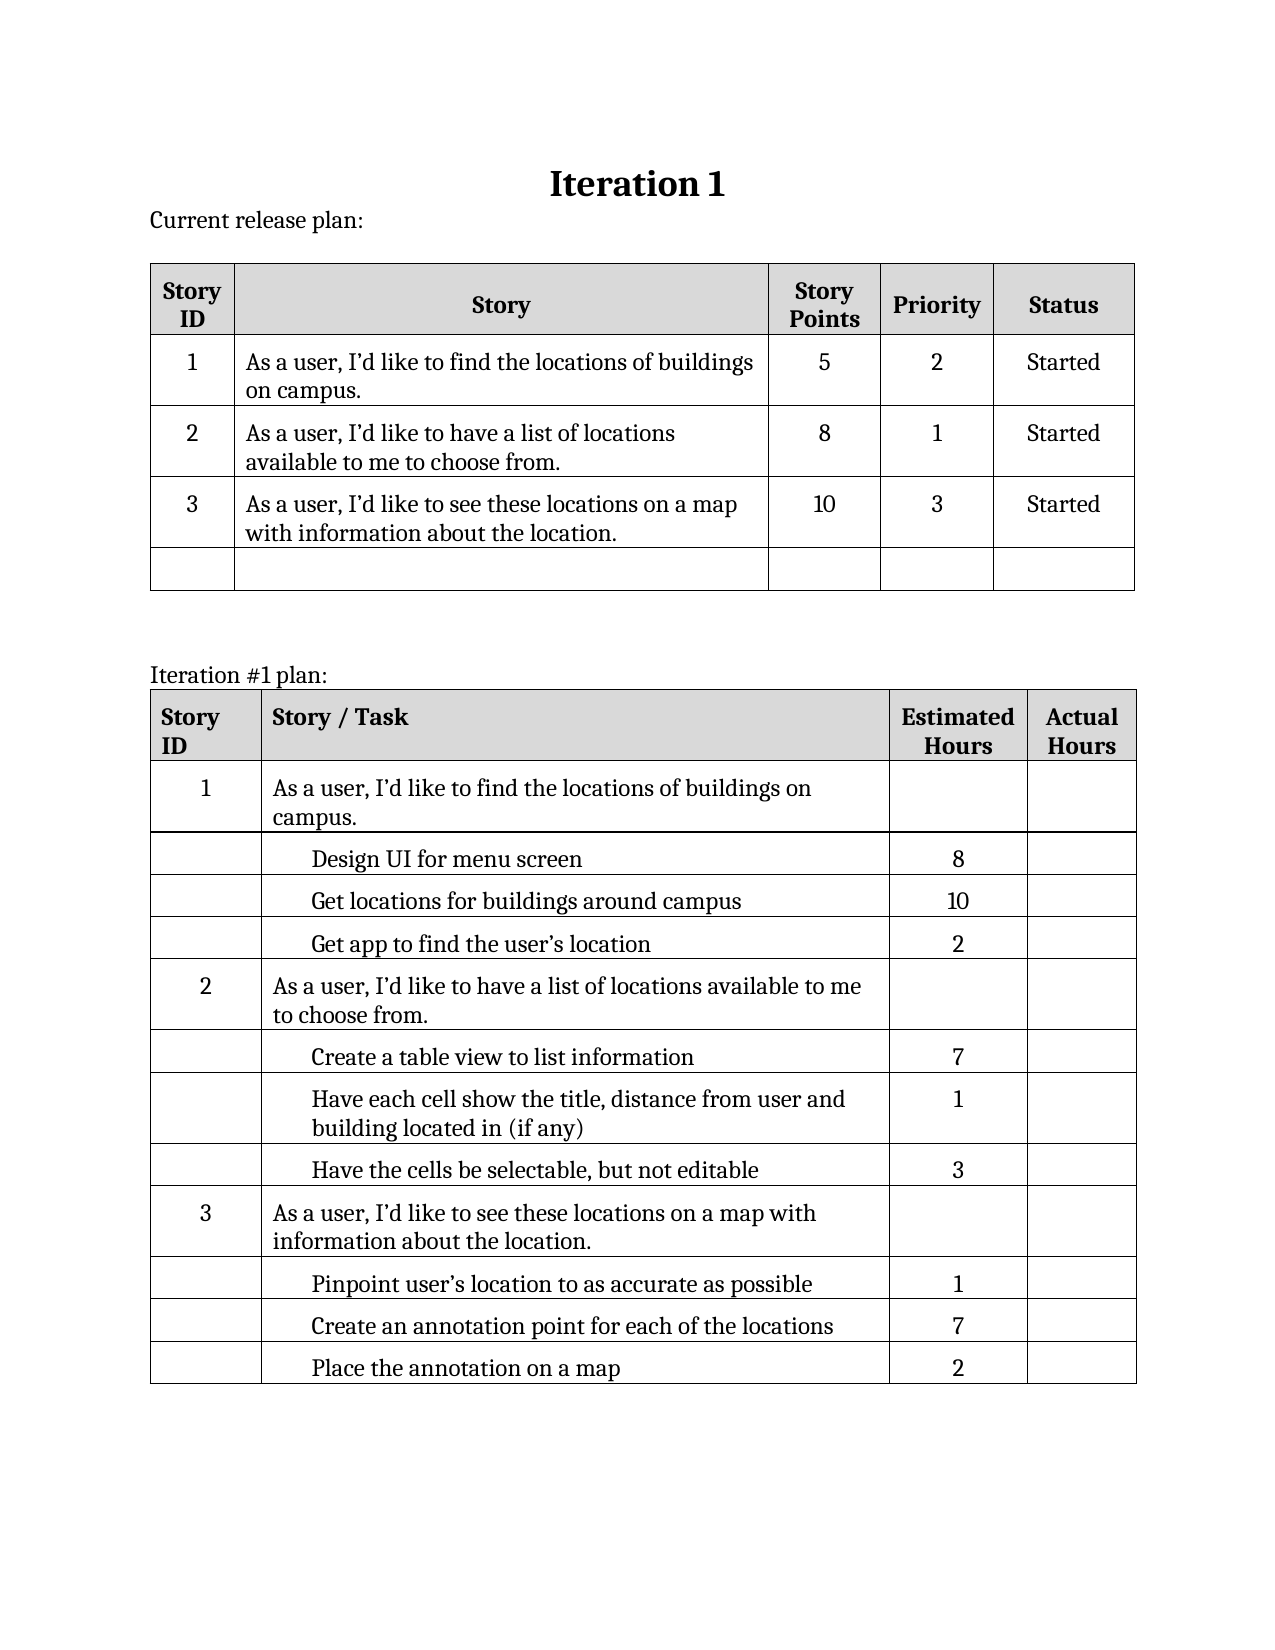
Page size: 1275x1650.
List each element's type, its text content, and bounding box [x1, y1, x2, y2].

table_cell Have the cells be selectable, but not editable [262, 1144, 889, 1185]
table_cell [151, 917, 261, 958]
table_header Estimated Hours [890, 690, 1027, 760]
table_cell [1028, 959, 1136, 1029]
table_cell Create an annotation point for each of the locations [262, 1299, 889, 1341]
table_cell As a user, I’d like to have a list of locations available to me to choose from. [262, 959, 889, 1029]
table_cell 8 [890, 833, 1027, 874]
table_cell [1028, 917, 1136, 958]
table_cell [151, 833, 261, 874]
table_cell As a user, I’d like to have a list of locations available to me to choose from. [235, 406, 768, 476]
table_cell As a user, I’d like to find the locations of buildings on campus. [235, 335, 768, 405]
table_header Priority [881, 264, 993, 334]
table_cell [151, 1342, 261, 1383]
table_cell 2 [881, 335, 993, 405]
table_cell 10 [769, 477, 880, 547]
table_cell [1028, 875, 1136, 916]
table_cell 2 [890, 917, 1027, 958]
table_cell 1 [890, 1257, 1027, 1298]
table_cell [151, 875, 261, 916]
table_cell Started [994, 406, 1134, 476]
table_cell Get app to find the user’s location [262, 917, 889, 958]
table_header Story ID [151, 690, 261, 760]
table_header Actual Hours [1028, 690, 1136, 760]
table_cell 3 [151, 477, 234, 547]
table_cell [1028, 761, 1136, 831]
list Iteration #1 plan: [150, 661, 1125, 689]
table_cell 3 [881, 477, 993, 547]
table_cell [890, 959, 1027, 1029]
table_cell 7 [890, 1299, 1027, 1341]
table_cell [890, 1186, 1027, 1256]
table_header Status [994, 264, 1134, 334]
table_cell 8 [769, 406, 880, 476]
table_cell Started [994, 477, 1134, 547]
table_header Story / Task [262, 690, 889, 760]
table_cell 10 [890, 875, 1027, 916]
table_header Story Points [769, 264, 880, 334]
table_cell Started [994, 335, 1134, 405]
table_cell [890, 761, 1027, 831]
table_cell As a user, I’d like to find the locations of buildings on campus. [262, 761, 889, 831]
table_cell [1028, 1030, 1136, 1072]
table_header Story ID [151, 264, 234, 334]
table_cell [235, 548, 768, 589]
table_cell [151, 1030, 261, 1072]
table_cell Have each cell show the title, distance from user and building located in (if any) [262, 1073, 889, 1143]
table_cell [881, 548, 993, 589]
table_cell [151, 1144, 261, 1185]
table_header Story [235, 264, 768, 334]
table_cell [1028, 1144, 1136, 1185]
table_cell Place the annotation on a map [262, 1342, 889, 1383]
table_cell 1 [890, 1073, 1027, 1143]
table_cell 2 [890, 1342, 1027, 1383]
table_cell Get locations for buildings around campus [262, 875, 889, 916]
table_cell 2 [151, 406, 234, 476]
table_cell [1028, 1186, 1136, 1256]
table_cell 1 [151, 335, 234, 405]
table_cell [1028, 1299, 1136, 1341]
table_cell 3 [151, 1186, 261, 1256]
table_cell [151, 1299, 261, 1341]
table_cell [151, 1257, 261, 1298]
table_cell 7 [890, 1030, 1027, 1072]
table_cell [994, 548, 1134, 589]
table_cell [151, 548, 234, 589]
table_cell [1028, 833, 1136, 874]
table_cell 3 [890, 1144, 1027, 1185]
list Iteration 1 [150, 162, 1125, 206]
table_cell As a user, I’d like to see these locations on a map with information about the location. [235, 477, 768, 547]
table_cell [1028, 1073, 1136, 1143]
table_cell 1 [151, 761, 261, 831]
table_cell As a user, I’d like to see these locations on a map with information about the location. [262, 1186, 889, 1256]
table_cell [769, 548, 880, 589]
table_cell [151, 1073, 261, 1143]
table_cell Pinpoint user’s location to as accurate as possible [262, 1257, 889, 1298]
table_cell 2 [151, 959, 261, 1029]
table_cell [1028, 1342, 1136, 1383]
table_cell 5 [769, 335, 880, 405]
table_cell Create a table view to list information [262, 1030, 889, 1072]
table_cell 1 [881, 406, 993, 476]
list Current release plan: [150, 206, 1125, 234]
table_cell Design UI for menu screen [262, 833, 889, 874]
table_cell [1028, 1257, 1136, 1298]
